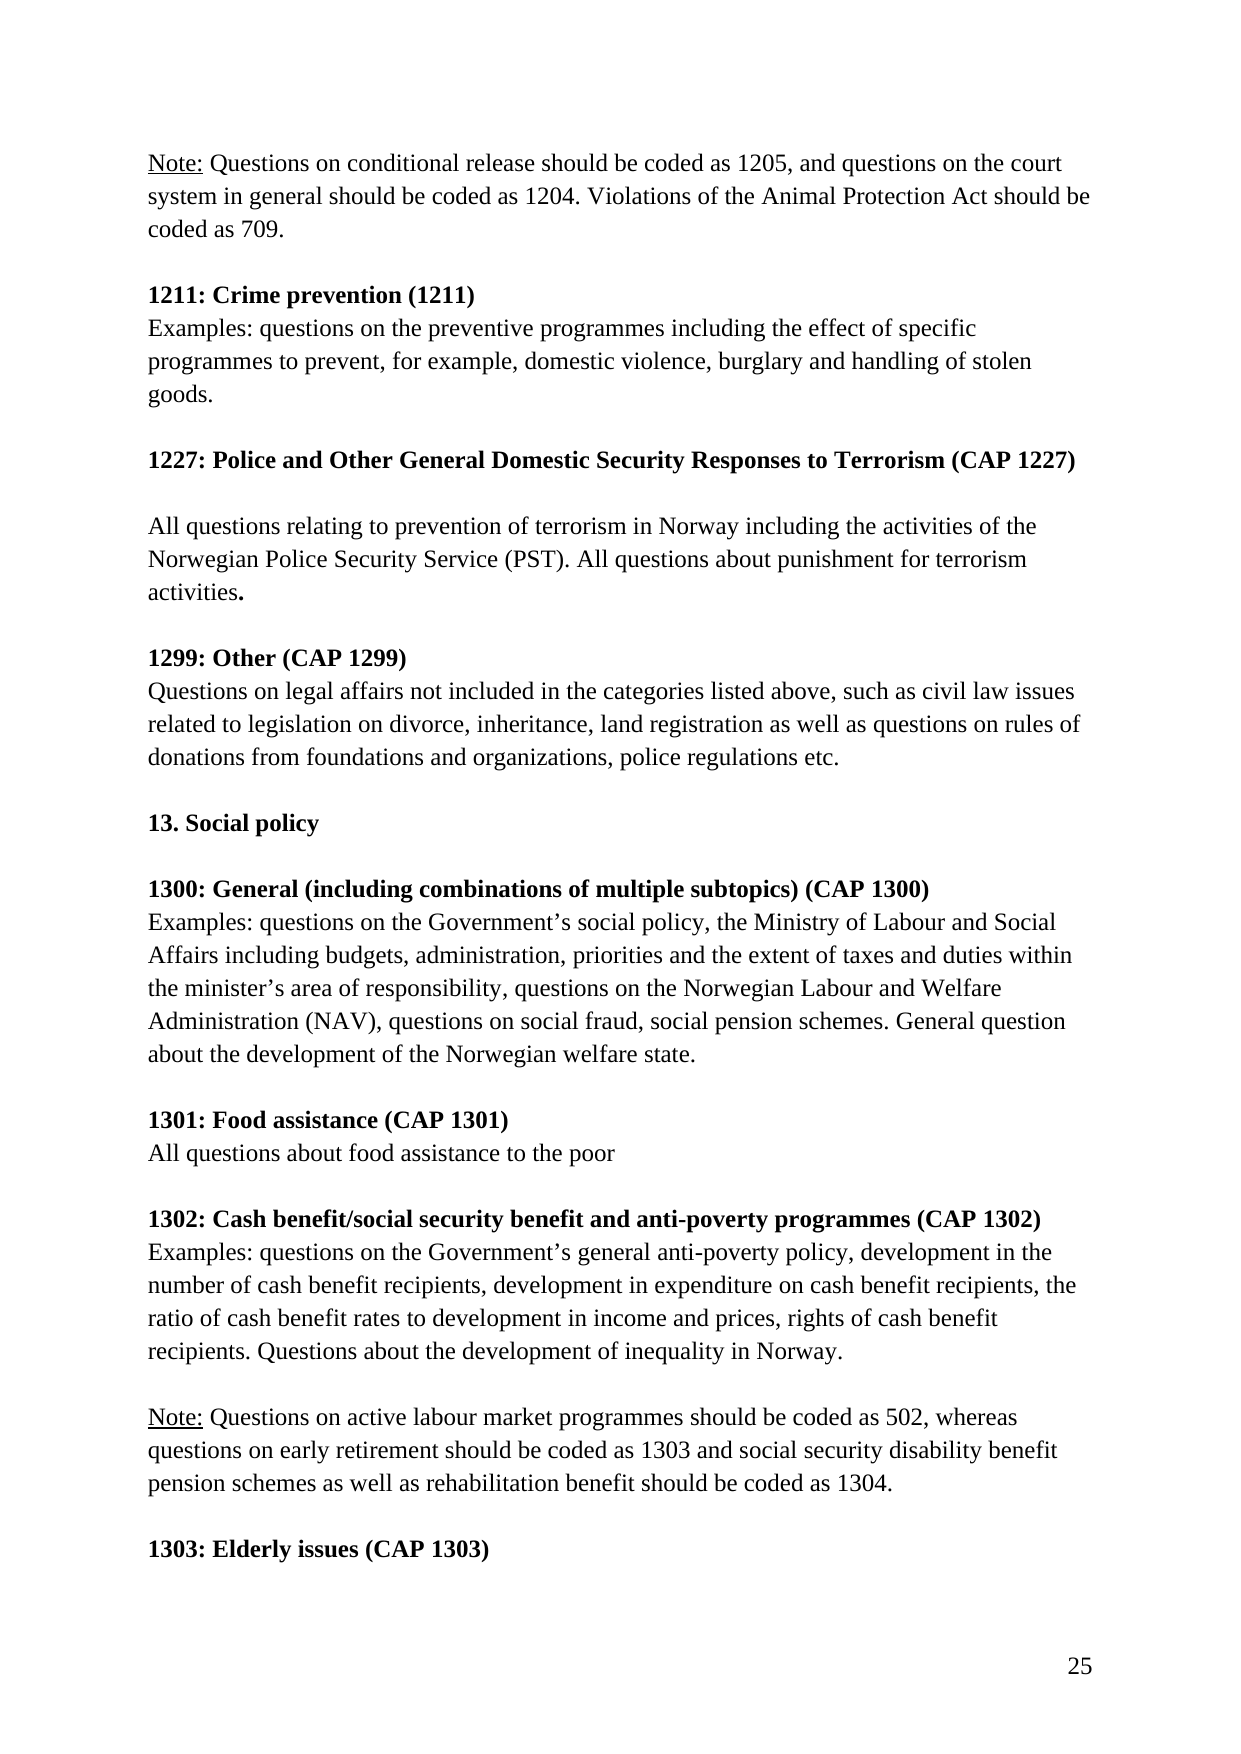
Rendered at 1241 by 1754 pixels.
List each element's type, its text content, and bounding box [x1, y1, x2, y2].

text 1300: General (including combinations of multiple subtopics) (CAP 1300) [148, 874, 1092, 903]
text Examples: questions on the preventive programmes including the effect of specific programmes to prevent, for example, domestic violence, burglary and handling of stolen goods. [148, 313, 1092, 408]
text 1211: Crime prevention (1211) [148, 280, 1092, 308]
text All questions relating to prevention of terrorism in Norway including the activities of the Norwegian Police Security Service (PST). All questions about punishment for terrorism activities. [148, 511, 1092, 606]
text 1299: Other (CAP 1299) [148, 643, 1092, 672]
text Examples: questions on the Government’s general anti-poverty policy, development in the number of cash benefit recipients, development in expenditure on cash benefit recipients, the ratio of cash benefit rates to development in income and prices, rights of cash benefit recipients. Questions about the development of inequality in Norway. [148, 1237, 1092, 1365]
text Questions on legal affairs not included in the categories listed above, such as civil law issues related to legislation on divorce, inheritance, land registration as well as questions on rules of donations from foundations and organizations, police regulations etc. [148, 676, 1092, 771]
text Examples: questions on the Government’s social policy, the Ministry of Labour and Social Affairs including budgets, administration, priorities and the extent of taxes and duties within the minister’s area of responsibility, questions on the Norwegian Labour and Welfare Administration (NAV), questions on social fraud, social pension schemes. General question about the development of the Norwegian welfare state. [148, 907, 1092, 1068]
text Note: Questions on active labour market programmes should be coded as 502, whereas questions on early retirement should be coded as 1303 and social security disability benefit pension schemes as well as rehabilitation benefit should be coded as 1304. [148, 1402, 1092, 1497]
text 1303: Elderly issues (CAP 1303) [148, 1534, 1092, 1563]
text 1302: Cash benefit/social security benefit and anti-poverty programmes (CAP 1302) [148, 1204, 1092, 1233]
text 13. Social policy [148, 808, 1092, 837]
text 1301: Food assistance (CAP 1301) [148, 1105, 1092, 1134]
text 1227: Police and Other General Domestic Security Responses to Terrorism (CAP 1227) [148, 445, 1092, 474]
text Note: Questions on conditional release should be coded as 1205, and questions on the court system in general should be coded as 1204. Violations of the Animal Protection Act should be coded as 709. [148, 148, 1092, 242]
text All questions about food assistance to the poor [148, 1138, 1092, 1167]
